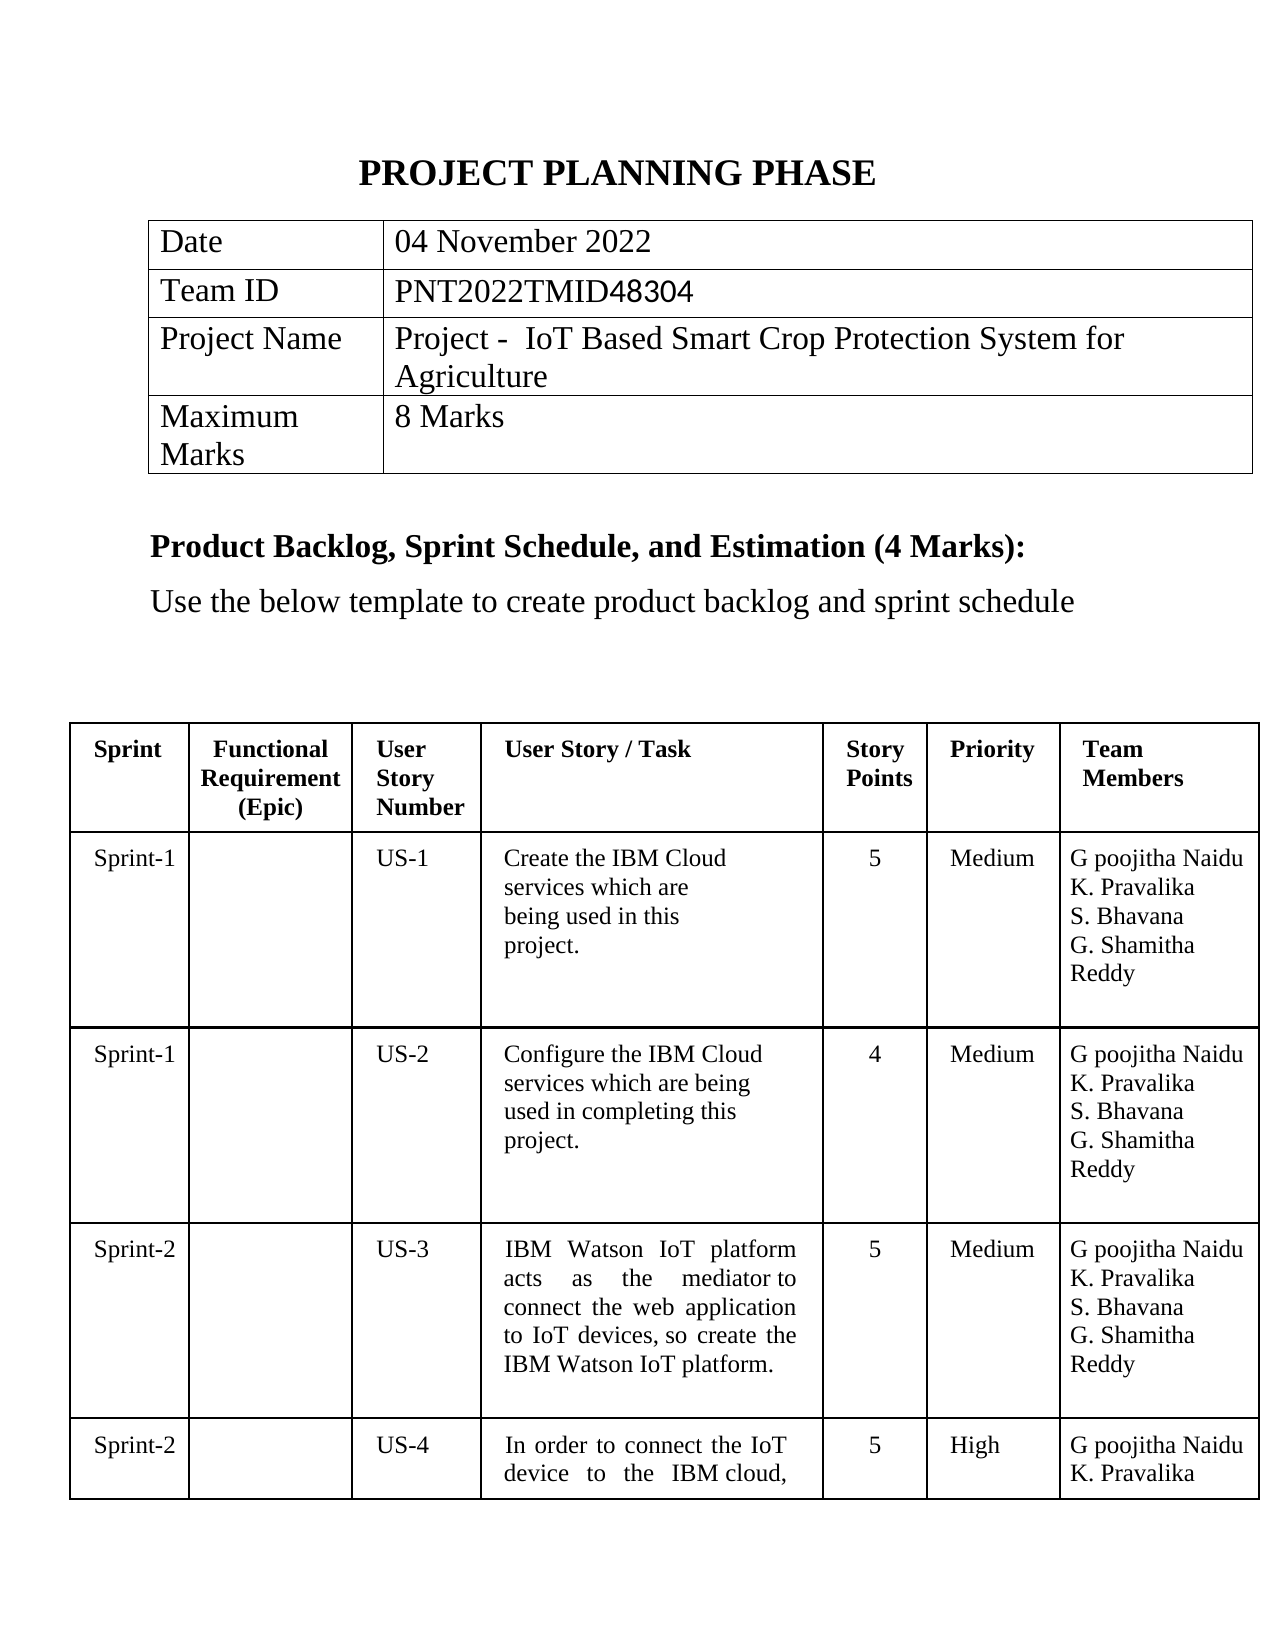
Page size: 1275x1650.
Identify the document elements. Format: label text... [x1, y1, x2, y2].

table_header Team Members [1061, 724, 1258, 831]
table_header 04 November 2022 [384, 221, 1252, 269]
table_cell US-4 [353, 1419, 480, 1498]
table_cell Project - IoT Based Smart Crop Protection System for Agriculture [384, 318, 1252, 395]
table_header Sprint [71, 724, 188, 831]
table_cell Sprint-1 [71, 833, 188, 1026]
table_cell [190, 1419, 351, 1498]
table_cell US-1 [353, 833, 480, 1026]
table_header Priority [928, 724, 1059, 831]
table_cell PNT2022TMID48304 [384, 270, 1252, 317]
table_cell US-2 [353, 1029, 480, 1222]
table_cell G poojitha Naidu K. Pravalika S. Bhavana G. Shamitha Reddy [1061, 1224, 1258, 1417]
text Use the below template to create product backlog and sprint schedule [150, 582, 1125, 620]
table_cell G poojitha Naidu K. Pravalika S. Bhavana G. Shamitha Reddy [1061, 1419, 1258, 1498]
table_header Story Points [824, 724, 926, 831]
table_cell 8 Marks [384, 396, 1252, 473]
table_cell Configure the IBM Cloud services which are being used in completing this project. [482, 1029, 822, 1222]
table_cell 4 [824, 1029, 926, 1222]
table_cell 5 [824, 833, 926, 1026]
table_cell Sprint-2 [71, 1224, 188, 1417]
text PROJECT PLANNING PHASE [150, 150, 1125, 193]
table_cell Team ID [149, 270, 383, 317]
table_header User Story Number [353, 724, 480, 831]
table_cell [190, 1224, 351, 1417]
table_cell Sprint-1 [71, 1029, 188, 1222]
table_cell Medium [928, 1224, 1059, 1417]
table_cell Medium [928, 1029, 1059, 1222]
table_header Functional Requirement (Epic) [190, 724, 351, 831]
table_cell Maximum Marks [149, 396, 383, 473]
table_cell Project Name [149, 318, 383, 395]
text Product Backlog, Sprint Schedule, and Estimation (4 Marks): [150, 527, 1125, 565]
table_cell Sprint-2 [71, 1419, 188, 1498]
table_cell IBM Watson IoT platform acts as the mediator to connect the web application to IoT devices, so create the IBM Watson IoT platform. [482, 1224, 822, 1417]
table_cell 5 [824, 1419, 926, 1498]
table_header User Story / Task [482, 724, 822, 831]
table_cell G poojitha Naidu K. Pravalika S. Bhavana G. Shamitha Reddy [1061, 1029, 1258, 1222]
table_cell In order to connect the IoT device to the IBM cloud, create a device in the IBM Watson IoT platform and get the device credentials. [482, 1419, 822, 1498]
table_cell [190, 1029, 351, 1222]
table_cell US-3 [353, 1224, 480, 1417]
table_cell Medium [928, 833, 1059, 1026]
table_cell [190, 833, 351, 1026]
table_cell G poojitha Naidu K. Pravalika S. Bhavana G. Shamitha Reddy [1061, 833, 1258, 1026]
table_cell Create the IBM Cloud services which are being used in this project. [482, 833, 822, 1026]
table_cell High [928, 1419, 1059, 1498]
table_header Date [149, 221, 383, 269]
table_cell 5 [824, 1224, 926, 1417]
